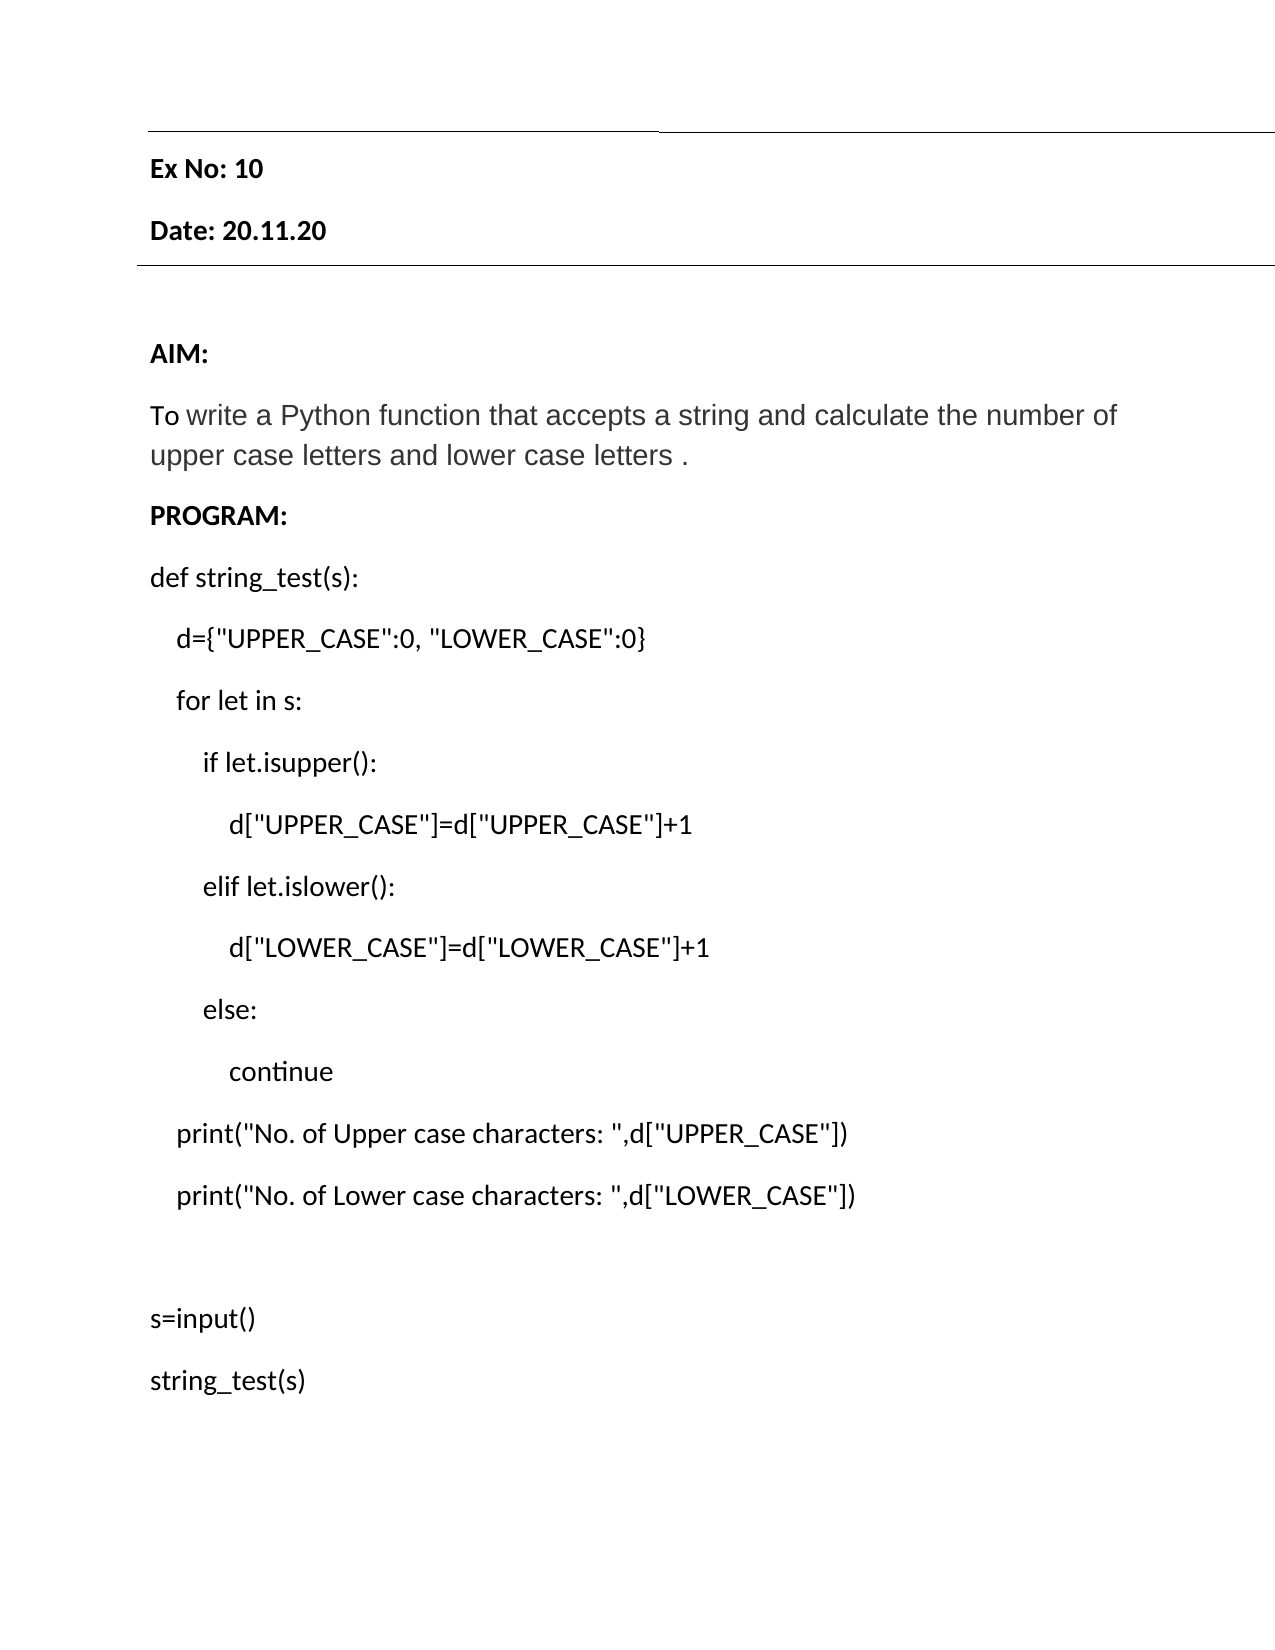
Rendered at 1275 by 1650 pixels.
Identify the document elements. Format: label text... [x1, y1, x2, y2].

text string_test(s) [150, 1362, 1125, 1397]
text print("No. of Upper case characters: ",d["UPPER_CASE"]) [150, 1115, 1125, 1150]
text else: [150, 991, 1125, 1027]
text d["LOWER_CASE"]=d["LOWER_CASE"]+1 [150, 929, 1125, 965]
text Ex No: 10 [150, 150, 1125, 186]
text def string_test(s): [150, 559, 1125, 594]
text for let in s: [150, 682, 1125, 718]
text Date: 20.11.20 [150, 212, 1125, 247]
text To write a Python function that accepts a string and calculate the number of upper case letters and lower case letters . [150, 397, 1125, 471]
text s=input() [150, 1300, 1125, 1336]
text elif let.islower(): [150, 868, 1125, 903]
text d={"UPPER_CASE":0, "LOWER_CASE":0} [150, 621, 1125, 656]
text AIM: [150, 335, 1125, 371]
text d["UPPER_CASE"]=d["UPPER_CASE"]+1 [150, 806, 1125, 842]
text PROGRAM: [150, 497, 1125, 533]
text continue [150, 1053, 1125, 1089]
text print("No. of Lower case characters: ",d["LOWER_CASE"]) [150, 1177, 1125, 1212]
text if let.isupper(): [150, 744, 1125, 780]
